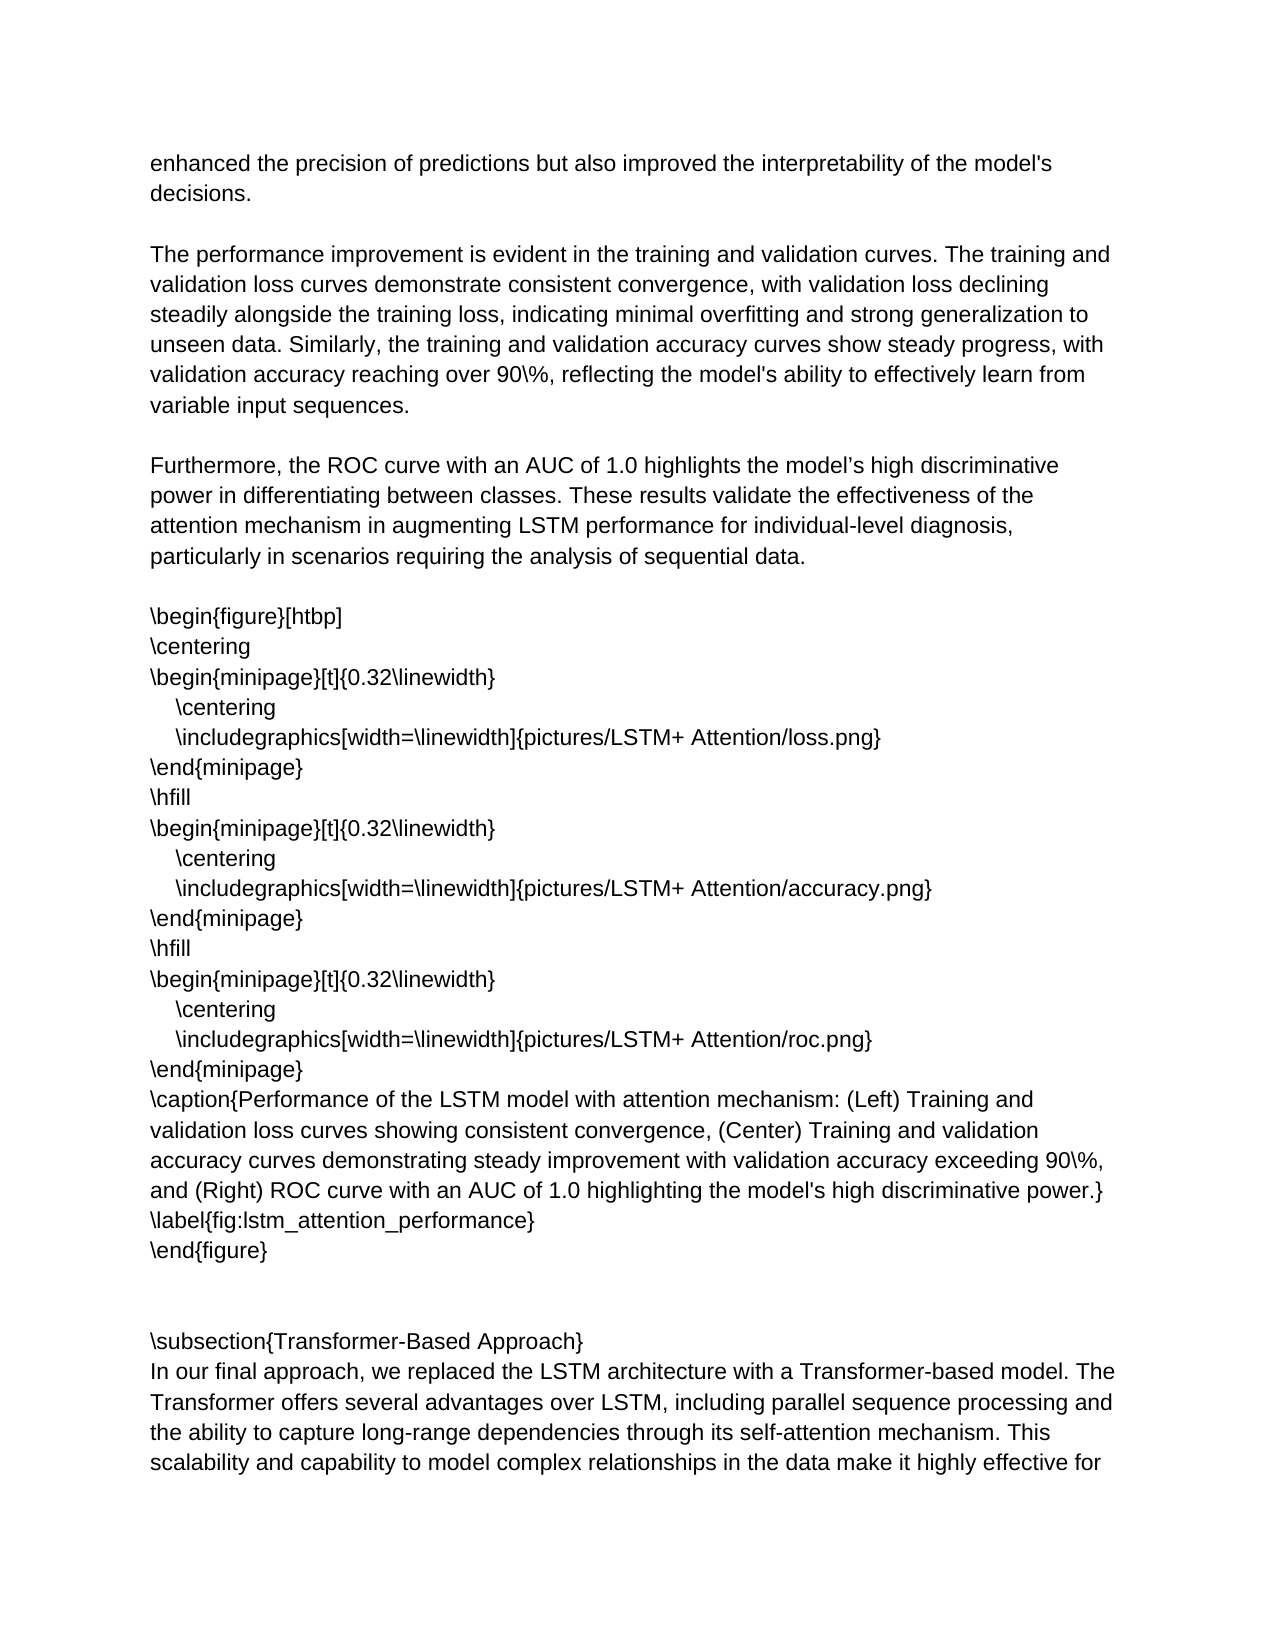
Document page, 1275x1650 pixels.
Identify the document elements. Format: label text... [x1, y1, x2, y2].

text \begin{minipage}[t]{0.32\linewidth} [150, 814, 1125, 841]
text \begin{figure}[htbp] [150, 603, 1125, 629]
text \includegraphics[width=\linewidth]{pictures/LSTM+ Attention/roc.png} [150, 1026, 1125, 1052]
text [150, 150, 1125, 207]
text \label{fig:lstm_attention_performance} [150, 1207, 1125, 1234]
text \centering [150, 996, 1125, 1022]
text Furthermore, the ROC curve with an AUC of 1.0 highlights the model’s high discriminative power in differentiating between classes. These results validate the effectiveness of the attention mechanism in augmenting LSTM performance for individual-level diagnosis, particularly in scenarios requiring the analysis of sequential data. [150, 452, 1125, 569]
text \end{minipage} [150, 905, 1125, 932]
text \hfill [150, 784, 1125, 811]
text \centering [150, 633, 1125, 660]
text \subsection{Transformer-Based Approach} [150, 1328, 1125, 1354]
text \centering [150, 694, 1125, 720]
text \centering [150, 845, 1125, 871]
text \end{minipage} [150, 1056, 1125, 1083]
text \includegraphics[width=\linewidth]{pictures/LSTM+ Attention/loss.png} [150, 724, 1125, 750]
text \includegraphics[width=\linewidth]{pictures/LSTM+ Attention/accuracy.png} [150, 875, 1125, 901]
text \hfill [150, 935, 1125, 962]
text \caption{Performance of the LSTM model with attention mechanism: (Left) Training and validation loss curves showing consistent convergence, (Center) Training and validation accuracy curves demonstrating steady improvement with validation accuracy exceeding 90\%, and (Right) ROC curve with an AUC of 1.0 highlighting the model's high discriminative power.} [150, 1086, 1125, 1203]
text \end{minipage} [150, 754, 1125, 781]
text \begin{minipage}[t]{0.32\linewidth} [150, 966, 1125, 992]
text \begin{minipage}[t]{0.32\linewidth} [150, 663, 1125, 690]
text \end{figure} [150, 1237, 1125, 1264]
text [150, 1358, 1125, 1475]
text The performance improvement is evident in the training and validation curves. The training and validation loss curves demonstrate consistent convergence, with validation loss declining steadily alongside the training loss, indicating minimal overfitting and strong generalization to unseen data. Similarly, the training and validation accuracy curves show steady progress, with validation accuracy reaching over 90\%, reflecting the model's ability to effectively learn from variable input sequences. [150, 241, 1125, 418]
